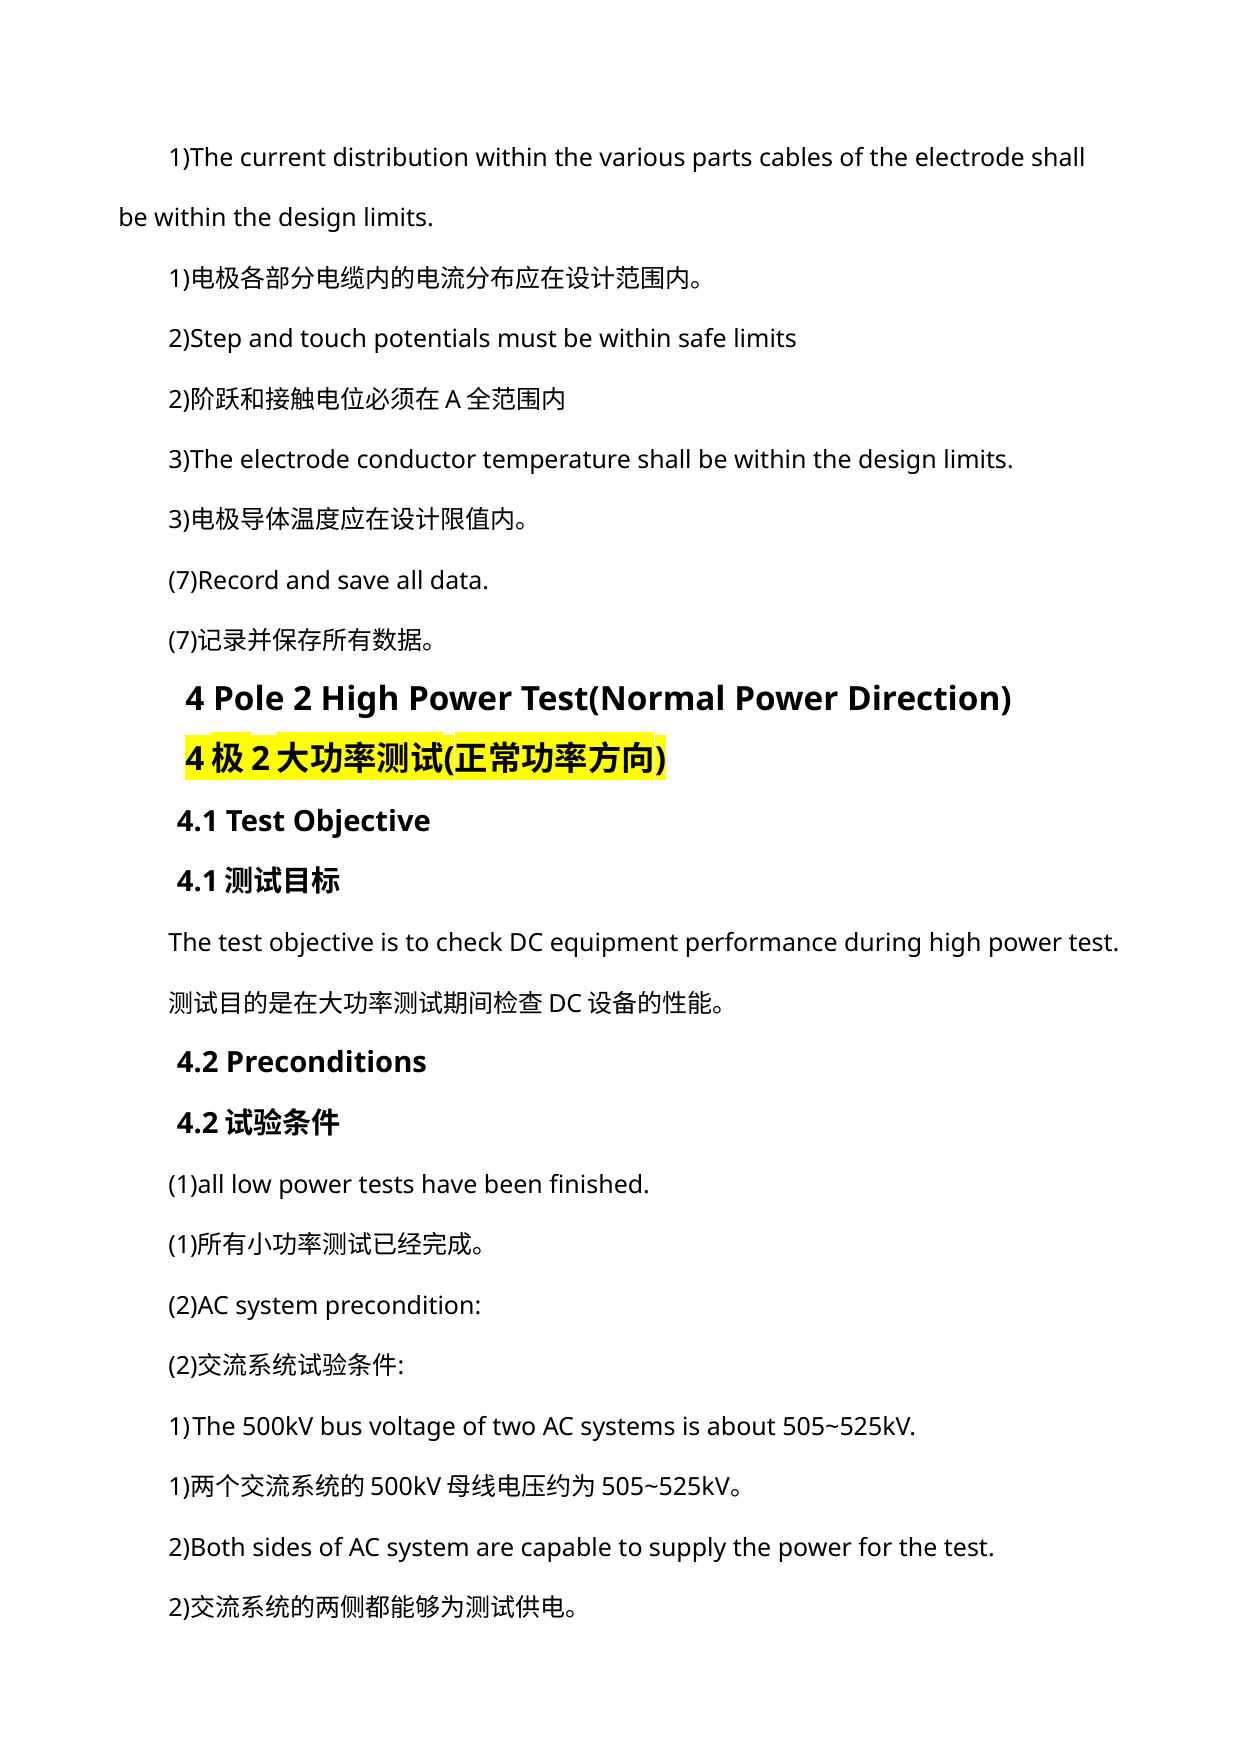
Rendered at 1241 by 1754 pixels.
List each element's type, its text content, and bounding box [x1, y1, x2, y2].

text 2)交流系统的两侧都能够为测试供电。 [118, 1568, 1122, 1628]
text 3)The electrode conductor temperature shall be within the design limits. [118, 420, 1122, 481]
text 1)电极各部分电缆内的电流分布应在设计范围内。 [118, 239, 1122, 299]
text 1)The current distribution within the various parts cables of the electrode shall be within the design limits. [118, 118, 1122, 239]
text (2)交流系统试验条件: [118, 1326, 1122, 1387]
text 4.2试验条件 [118, 1085, 1122, 1145]
text (7)记录并保存所有数据。 [118, 601, 1122, 662]
text 3)电极导体温度应在设计限值内。 [118, 481, 1122, 541]
text 2)阶跃和接触电位必须在A全范围内 [118, 360, 1122, 420]
text 测试目的是在大功率测试期间检查DC设备的性能。 [118, 964, 1122, 1024]
text (1)all low power tests have been finished. [118, 1145, 1122, 1206]
text (1)所有小功率测试已经完成。 [118, 1206, 1122, 1266]
text 2)Step and touch potentials must be within safe limits [118, 299, 1122, 360]
text 1)两个交流系统的500kV母线电压约为505~525kV。 [118, 1447, 1122, 1508]
text (7)Record and save all data. [118, 541, 1122, 601]
text 4.1 Test Objective [118, 783, 1122, 843]
text 2)Both sides of AC system are capable to supply the power for the test. [118, 1508, 1122, 1568]
text 4 Pole 2 High Power Test(Normal Power Direction) [118, 662, 1122, 722]
text 4.1测试目标 [118, 843, 1122, 903]
text The test objective is to check DC equipment performance during high power test. [118, 903, 1122, 964]
text 4极2大功率测试(正常功率方向) [118, 722, 1122, 783]
text 1) The 500kV bus voltage of two AC systems is about 505~525kV. [118, 1387, 1122, 1447]
text 4.2 Preconditions [118, 1024, 1122, 1085]
text (2)AC system precondition: [118, 1266, 1122, 1326]
